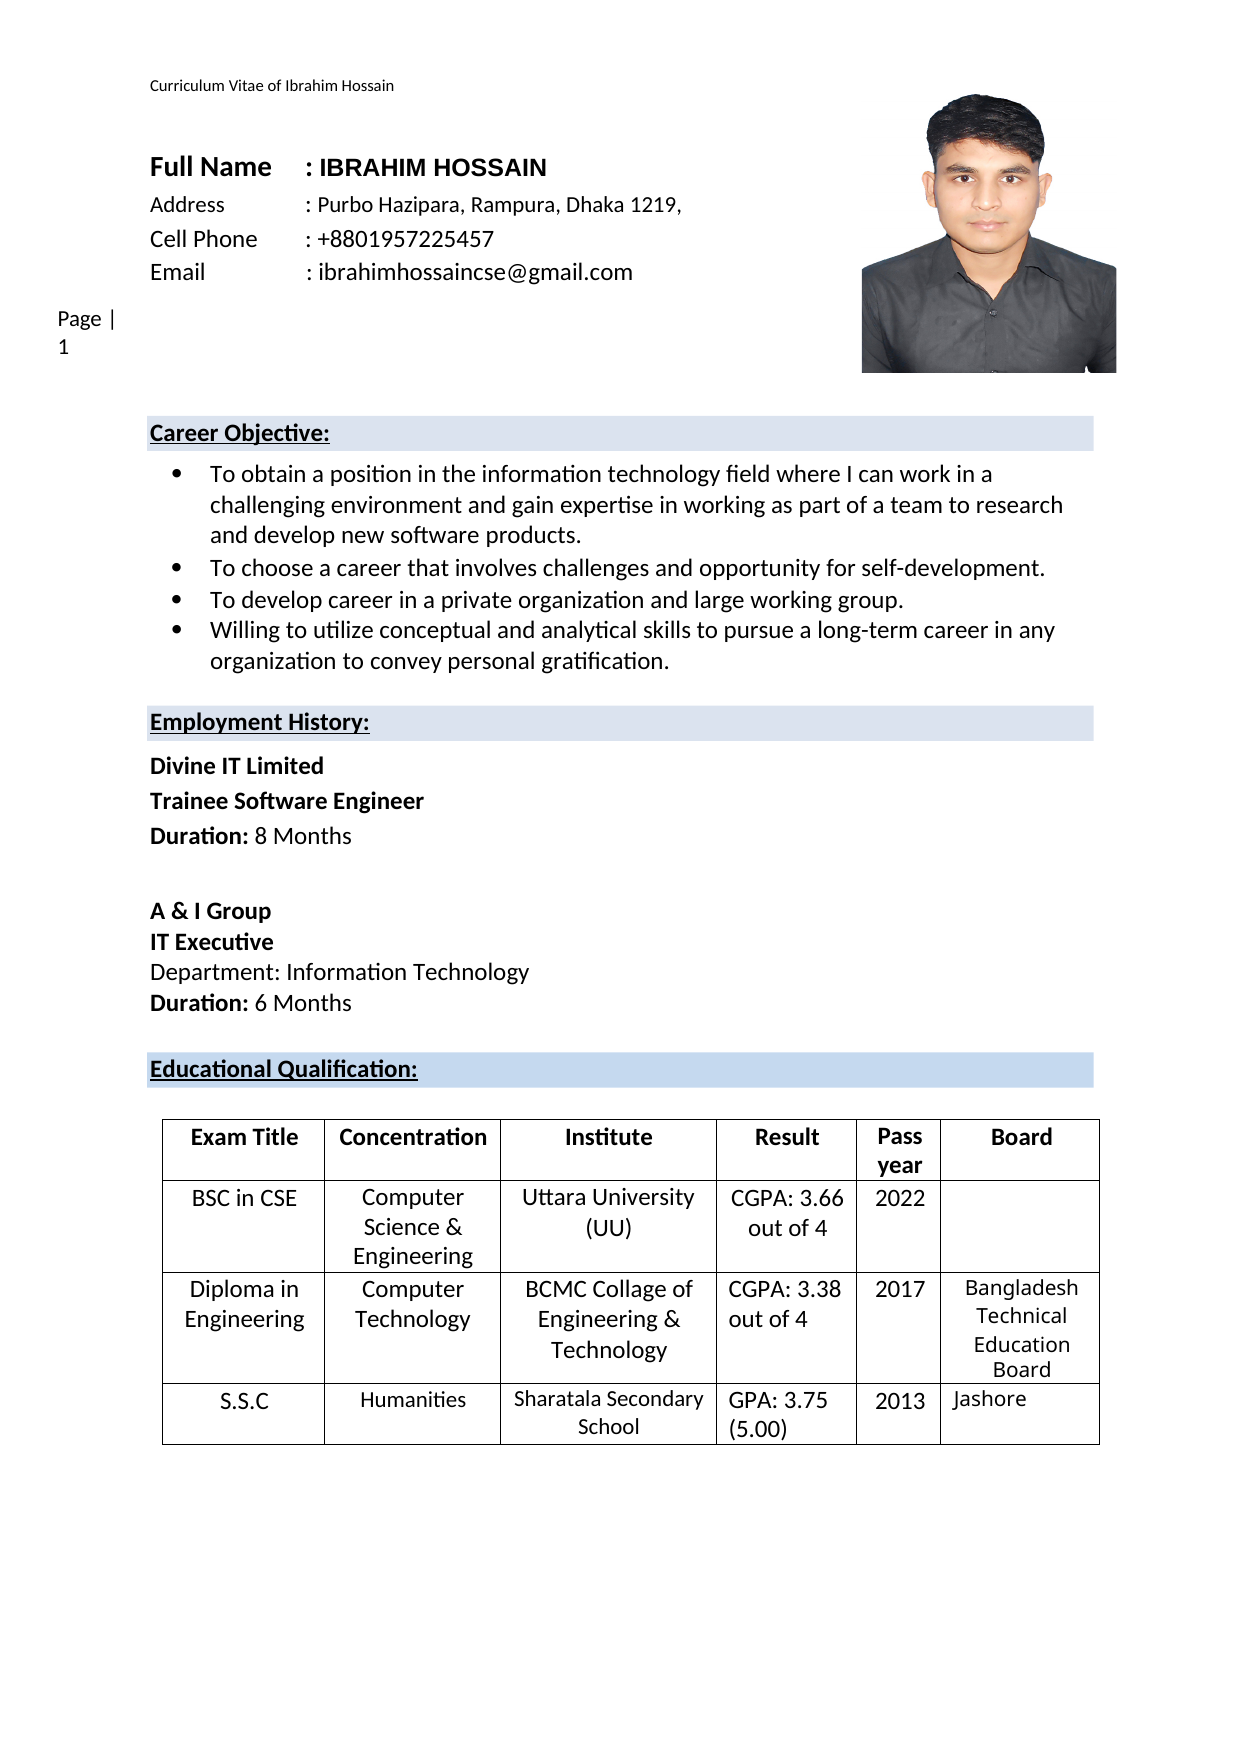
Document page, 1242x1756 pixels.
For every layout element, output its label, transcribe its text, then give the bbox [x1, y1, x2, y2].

list To choose a career that involves challenges and opportunity for self-development. [172, 551, 1112, 583]
text Duration: 6 Months [150, 987, 1112, 1017]
table_header Result [717, 1120, 856, 1180]
table_cell Humanities [325, 1384, 500, 1444]
table_cell Computer Science & Engineering [325, 1181, 500, 1272]
table_header Institute [501, 1120, 716, 1180]
text Full Name : IBRAHIM HOSSAIN [150, 148, 846, 183]
list Willing to utilize conceptual and analytical skills to pursue a long-term career in any organization to convey personal gratification. [172, 614, 1058, 675]
text A & I Group [150, 895, 1112, 926]
subtitle Divine IT Limited [150, 712, 1112, 781]
table_header Exam Title [163, 1120, 324, 1180]
text Department: Information Technology [150, 956, 1112, 987]
table_cell Bangladesh Technical Education Board [941, 1273, 1099, 1383]
picture [861, 84, 1117, 373]
table_cell Uttara University (UU) [501, 1181, 716, 1272]
list To obtain a position in the information technology field where I can work in a challenging environment and gain expertise in working as part of a team to research and develop new software products. [172, 451, 1065, 550]
table_cell Diploma in Engineering [163, 1273, 324, 1383]
table_cell CGPA: 3.38 out of 4 [717, 1273, 856, 1383]
table_cell Computer Technology [325, 1273, 500, 1383]
table_header Concentration [325, 1120, 500, 1180]
table_cell 2022 [857, 1181, 940, 1272]
table_cell [941, 1181, 1099, 1272]
table_cell BCMC Collage of Engineering & Technology [501, 1273, 716, 1383]
text Page | 1 [57, 304, 133, 360]
text Trainee Software Engineer Duration: 8 Months [150, 786, 427, 851]
list To develop career in a private organization and large working group. [172, 583, 1112, 614]
table_cell 2017 [857, 1273, 940, 1383]
table_cell Sharatala Secondary School [501, 1384, 716, 1444]
table_cell Jashore [941, 1384, 1099, 1444]
text Address : Purbo Hazipara, Rampura, Dhaka 1219, Cell Phone : +8801957225457 [150, 189, 717, 254]
table_cell CGPA: 3.66 out of 4 [717, 1181, 856, 1272]
table_cell GPA: 3.75 (5.00) [717, 1384, 856, 1444]
table_cell 2013 [857, 1384, 940, 1444]
table_cell S.S.C [163, 1384, 324, 1444]
text IT Executive [150, 926, 1112, 956]
text Email : ibrahimhossaincse@gmail.com [150, 259, 846, 286]
table_header Pass year [857, 1120, 940, 1180]
table_cell BSC in CSE [163, 1181, 324, 1272]
table_header Board [941, 1120, 1099, 1180]
